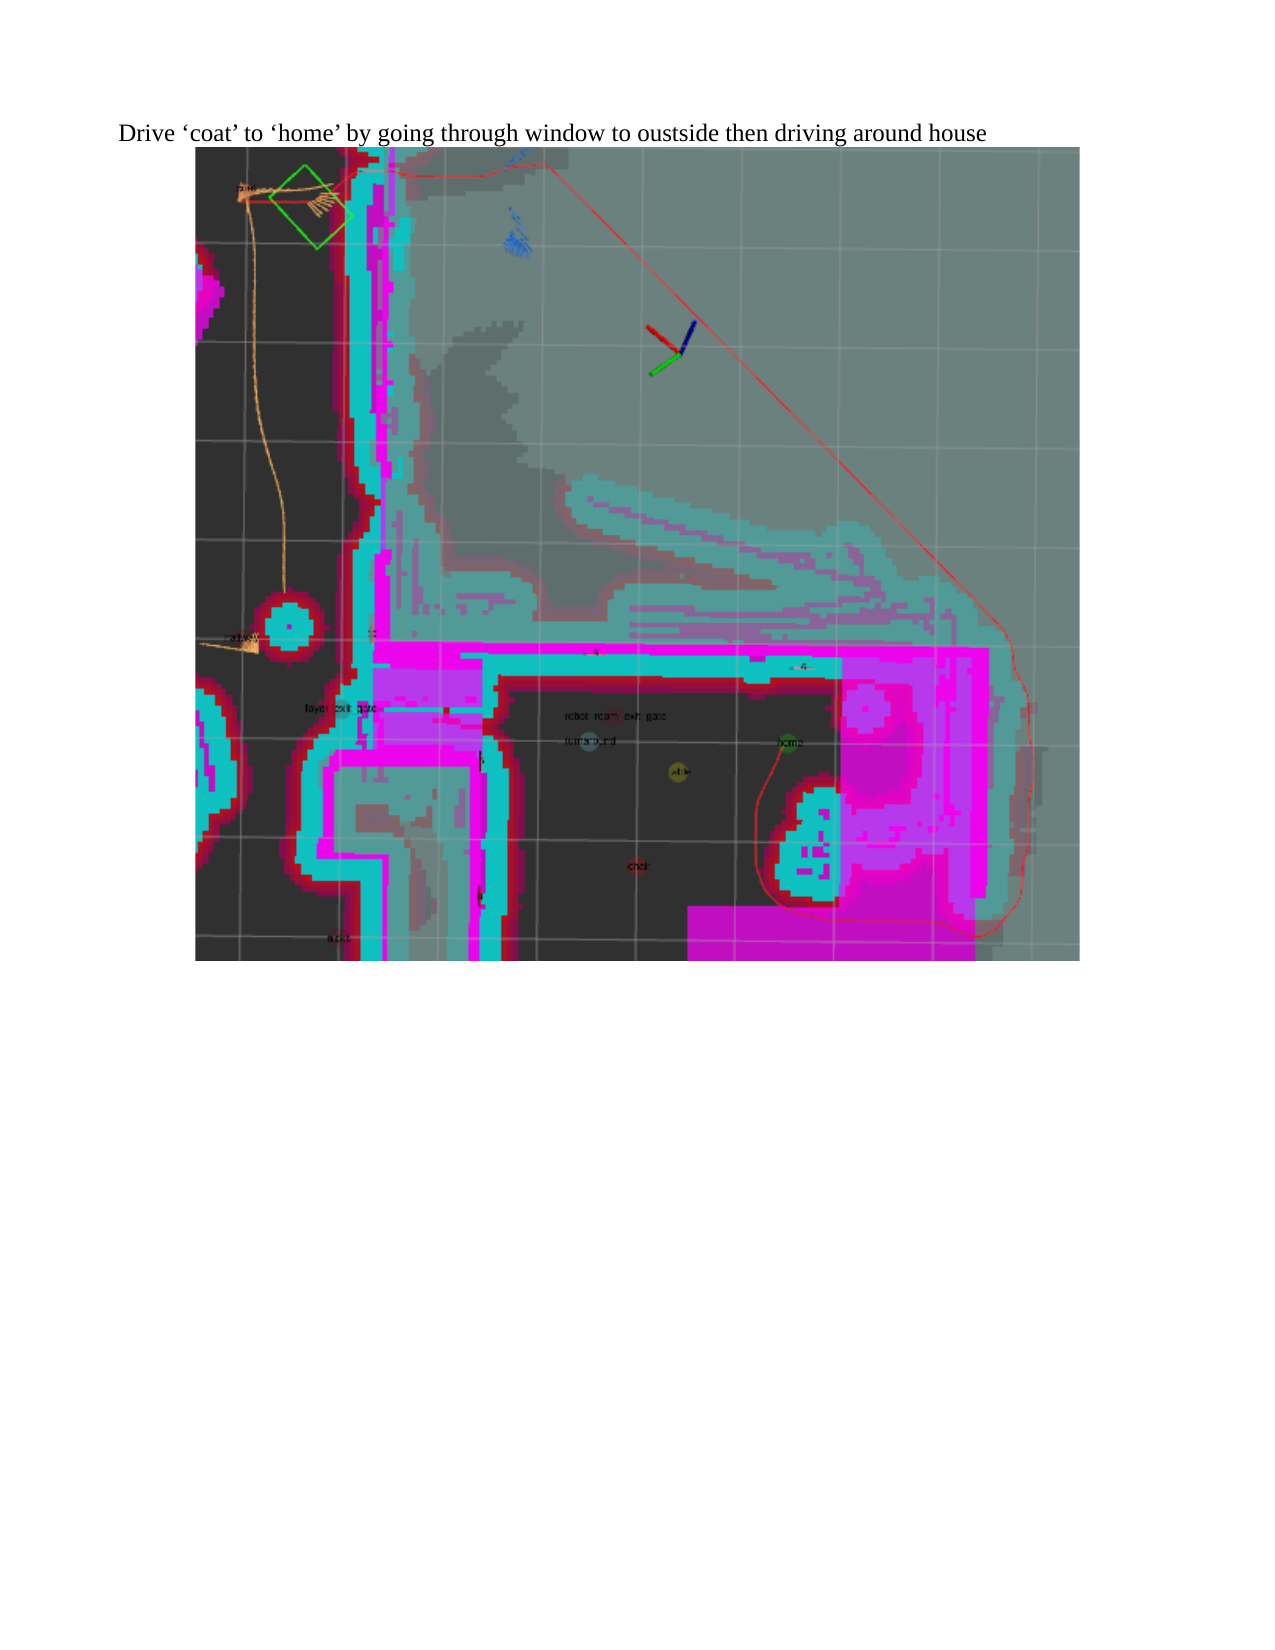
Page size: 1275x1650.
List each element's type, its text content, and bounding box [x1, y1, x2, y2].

text Drive ‘coat’ to ‘home’ by going through window to oustside then driving around house [118, 118, 1157, 147]
picture [195, 147, 1080, 961]
